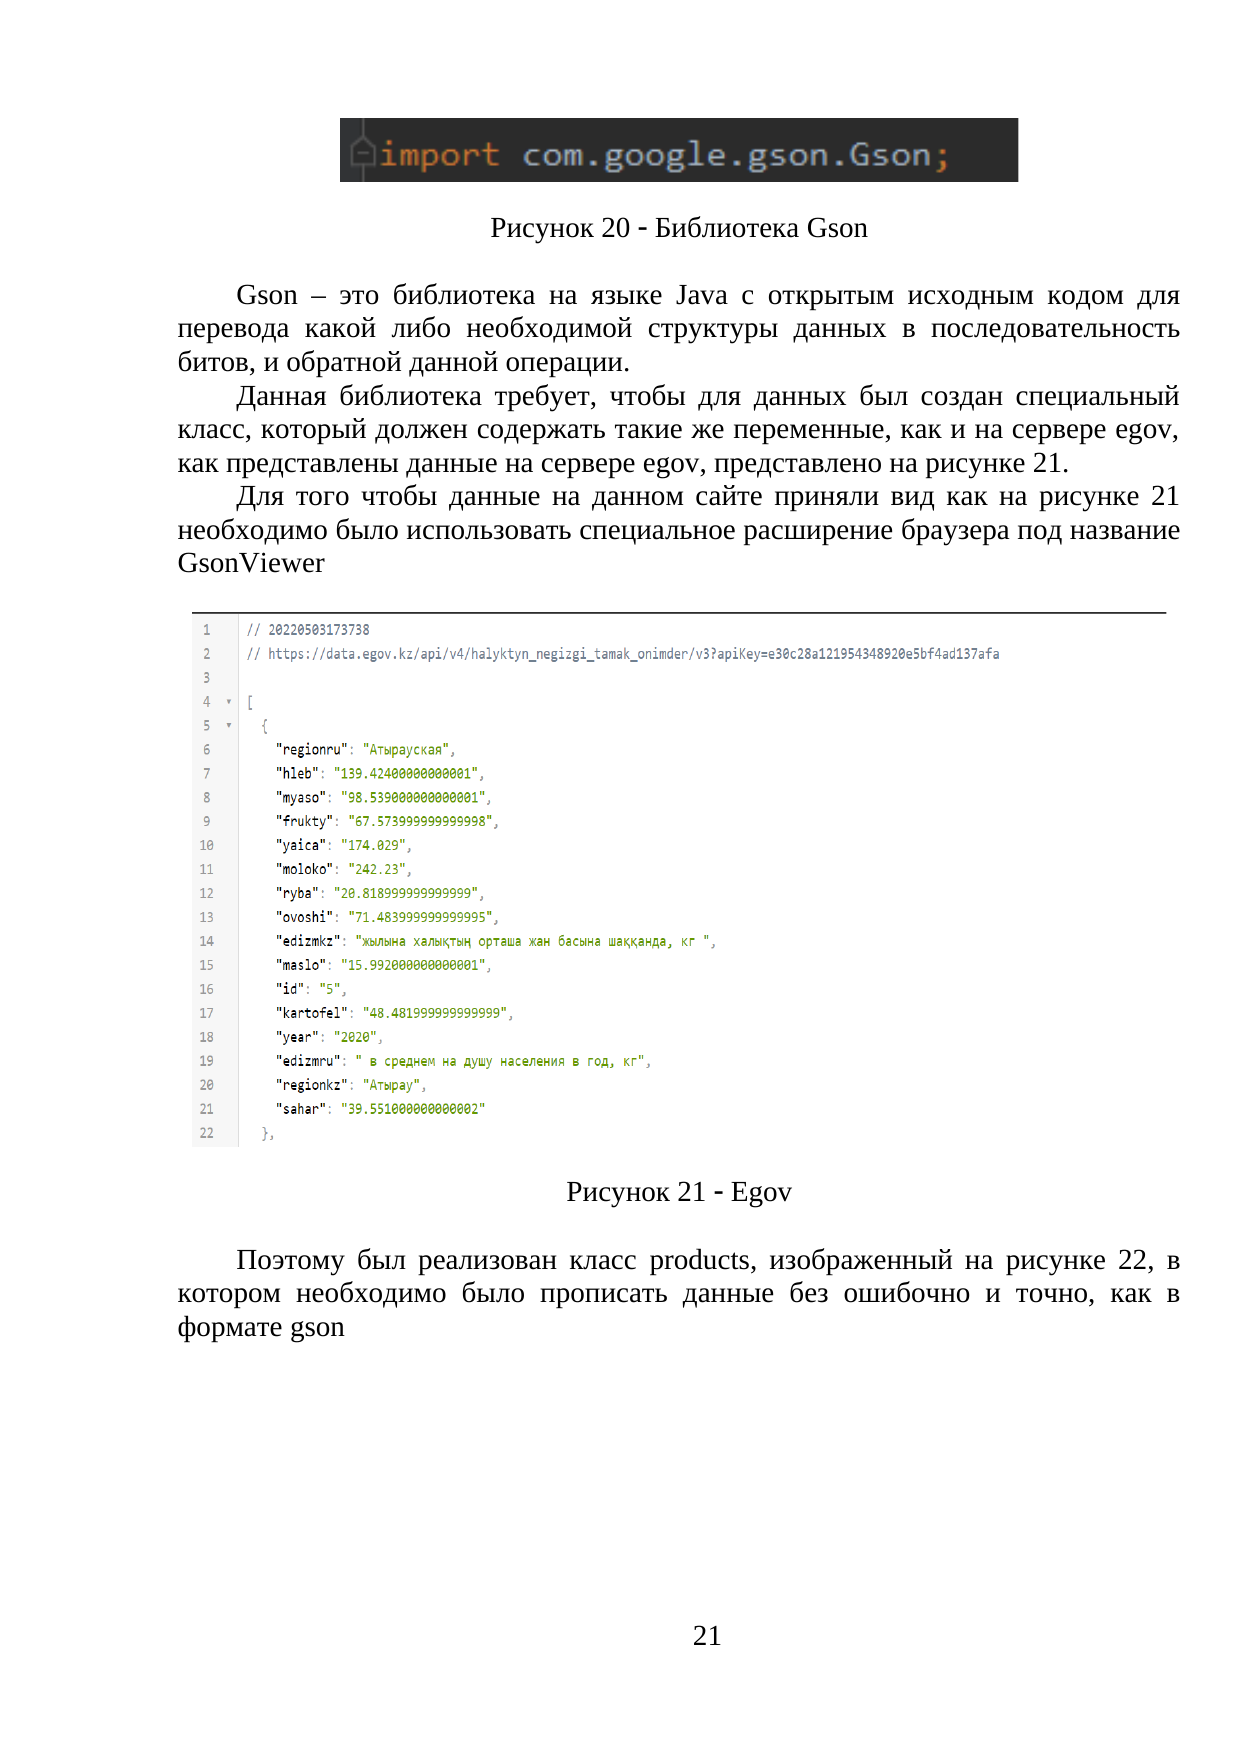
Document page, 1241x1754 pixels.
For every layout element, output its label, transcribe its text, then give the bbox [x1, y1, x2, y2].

text Данная библиотека требует, чтобы для данных был создан специальный класс, который должен содержать такие же переменные, как и на сервере egov, как представлены данные на сервере egov, представлено на рисунке 21. [177, 378, 1181, 478]
text Рисунок 20 Библиотека Gson [177, 210, 1181, 243]
picture [340, 118, 1019, 182]
text Для того чтобы данные на данном сайте приняли вид как на рисунке 21 необходимо было использовать специальное расширение браузера под название GsonViewer [177, 478, 1181, 579]
text Gson – это библиотека на языке Java c открытым исходным кодом для перевода какой либо необходимой структуры данных в последовательность битов, и обратной данной операции. [177, 277, 1181, 378]
picture [192, 612, 1167, 1147]
text Рисунок 21 Egov [177, 1174, 1181, 1208]
text Поэтому был реализован класс products, изображенный на рисунке 22, в котором необходимо было прописать данные без ошибочно и точно, как в формате gson [177, 1242, 1181, 1342]
